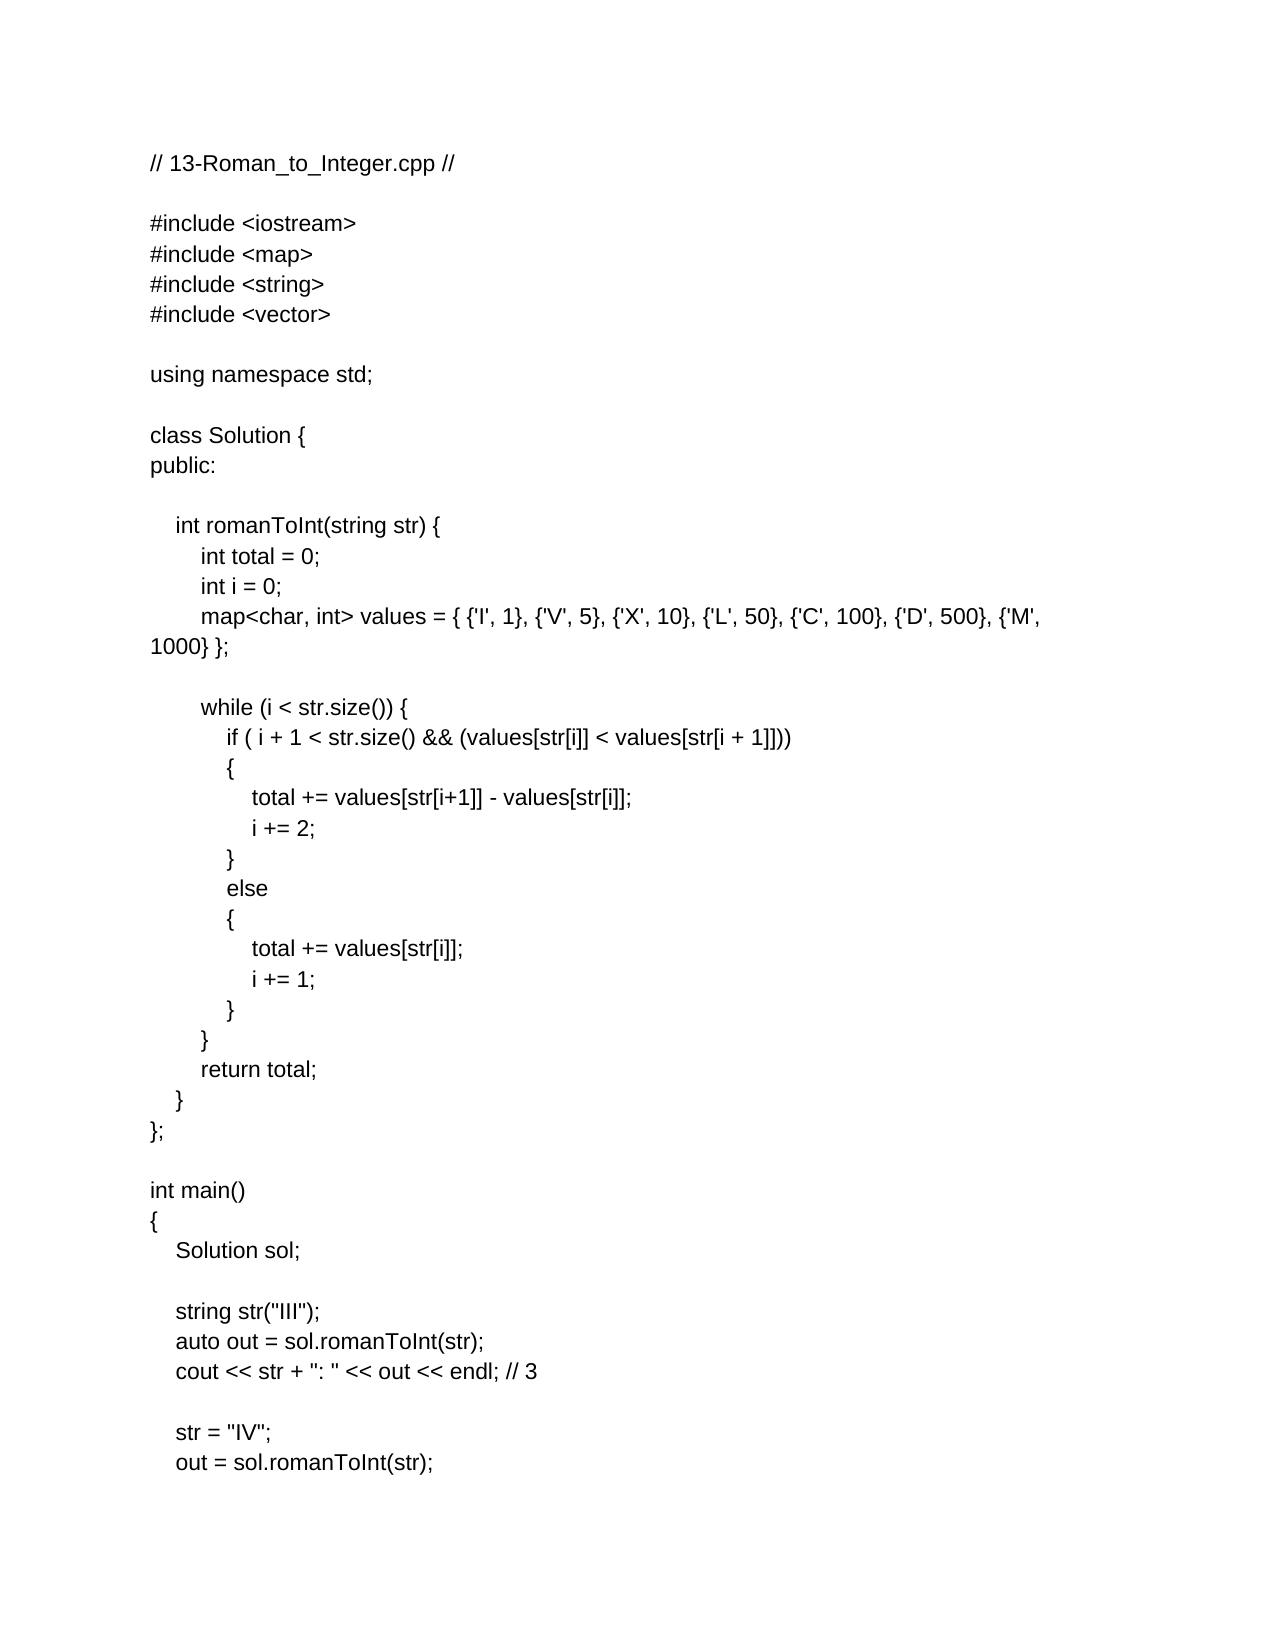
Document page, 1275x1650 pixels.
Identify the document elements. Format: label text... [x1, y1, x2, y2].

text string str("III"); [150, 1298, 1125, 1324]
text else [150, 875, 1125, 901]
text i += 1; [150, 966, 1125, 992]
text i += 2; [150, 814, 1125, 841]
text str = "IV"; [150, 1419, 1125, 1445]
text auto out = sol.romanToInt(str); [150, 1328, 1125, 1354]
text } [150, 1086, 1125, 1113]
text using namespace std; [150, 361, 1125, 388]
text cout << str + ": " << out << endl; // 3 [150, 1358, 1125, 1385]
text int total = 0; [150, 543, 1125, 569]
text if ( i + 1 < str.size() && (values[str[i]] < values[str[i + 1]])) [150, 724, 1125, 750]
text Solution sol; [150, 1237, 1125, 1264]
text #include <vector> [150, 301, 1125, 327]
text #include <string> [150, 271, 1125, 297]
text total += values[str[i+1]] - values[str[i]]; [150, 784, 1125, 811]
text int i = 0; [150, 573, 1125, 599]
text public: [150, 452, 1125, 478]
text }; [150, 1117, 1125, 1143]
text #include <iostream> [150, 210, 1125, 237]
text { [150, 1207, 1125, 1234]
text // 13-Roman_to_Integer.cpp // [150, 150, 1125, 176]
text int romanToInt(string str) { [150, 512, 1125, 539]
text int main() [150, 1177, 1125, 1203]
text } [150, 996, 1125, 1022]
text total += values[str[i]]; [150, 935, 1125, 962]
text } [150, 845, 1125, 871]
text return total; [150, 1056, 1125, 1083]
text } [150, 1026, 1125, 1052]
text while (i < str.size()) { [150, 694, 1125, 720]
text out = sol.romanToInt(str); [150, 1449, 1125, 1475]
text class Solution { [150, 422, 1125, 448]
text { [150, 754, 1125, 781]
text { [150, 905, 1125, 932]
text map<char, int> values = { {'I', 1}, {'V', 5}, {'X', 10}, {'L', 50}, {'C', 100}, {'D', 500}, {'M', 1000} }; [150, 603, 1125, 660]
text #include <map> [150, 241, 1125, 267]
